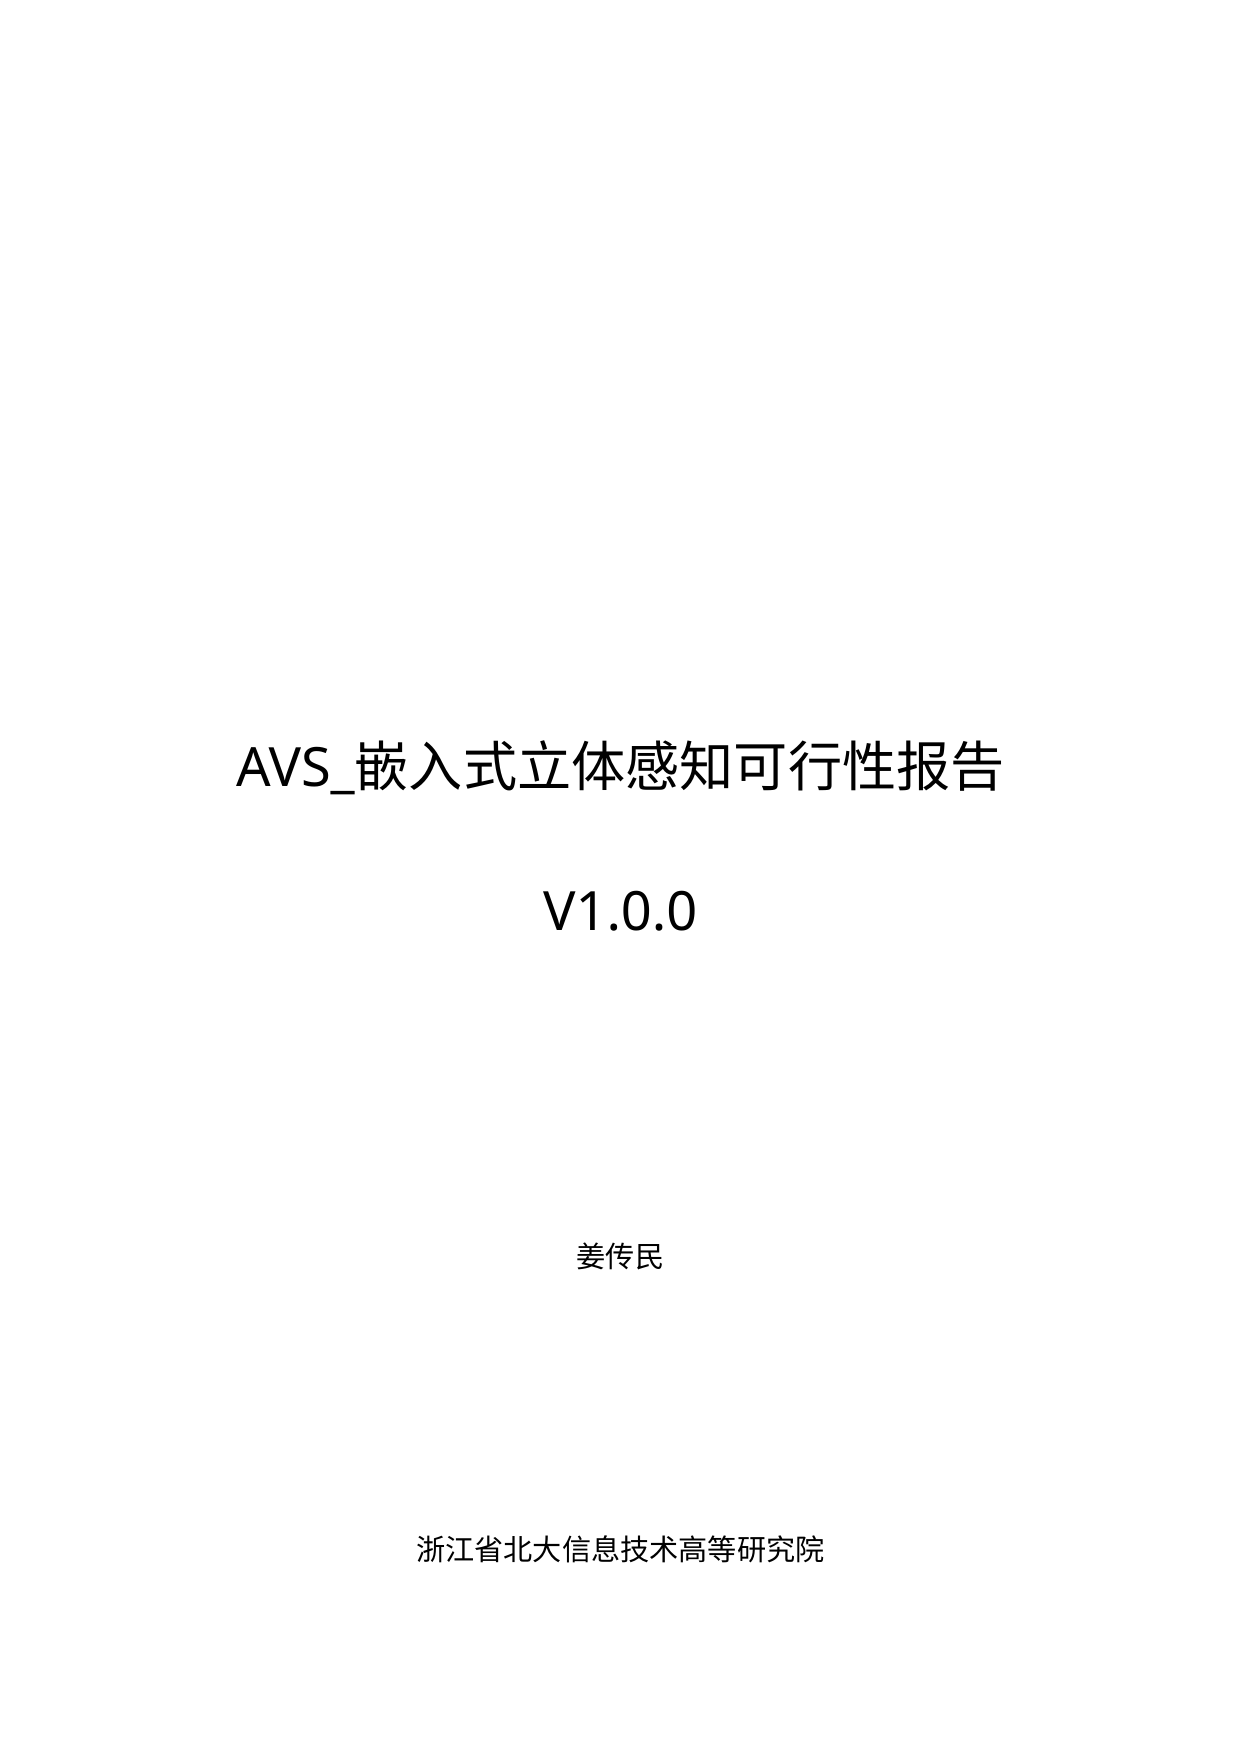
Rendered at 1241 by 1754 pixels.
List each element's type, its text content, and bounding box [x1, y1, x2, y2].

text 浙江省北大信息技术高等研究院 [187, 1515, 1053, 1580]
text 姜传民 [187, 1223, 1053, 1288]
text AVS_嵌入式立体感知可行性报告V1.0.0 [187, 714, 1053, 958]
